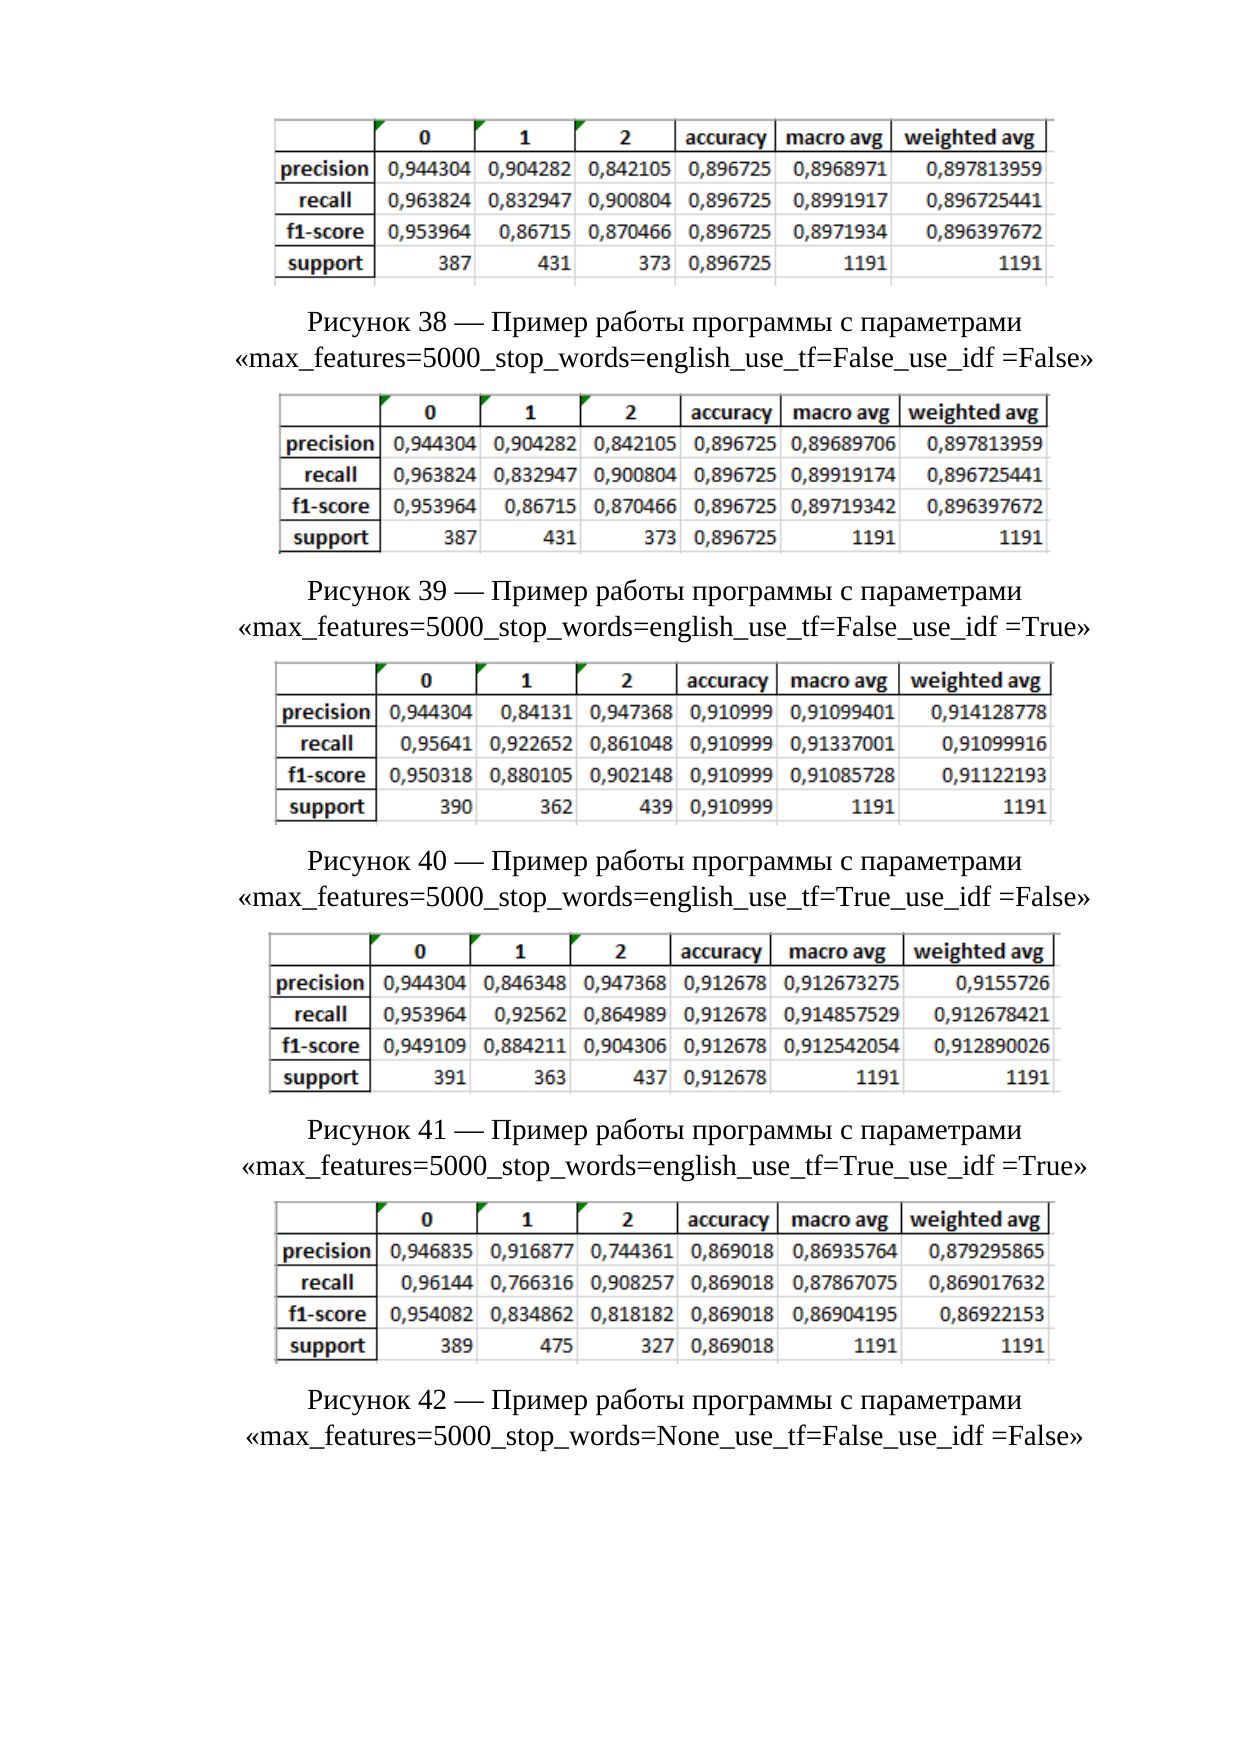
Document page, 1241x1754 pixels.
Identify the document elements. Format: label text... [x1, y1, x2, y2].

picture [274, 661, 1055, 825]
picture [273, 1201, 1055, 1364]
text Рисунок 39 — Пример работы программы с параметрами «max_features=5000_stop_words=english_use_tf=False_use_idf =True» [177, 573, 1152, 643]
picture [274, 118, 1055, 286]
picture [278, 393, 1051, 554]
text Рисунок 42 — Пример работы программы с параметрами «max_features=5000_stop_words=None_use_tf=False_use_idf =False» [177, 1382, 1152, 1452]
text Рисунок 40 — Пример работы программы с параметрами «max_features=5000_stop_words=english_use_tf=True_use_idf =False» [177, 843, 1152, 913]
picture [268, 932, 1061, 1094]
text Рисунок 41 — Пример работы программы с параметрами «max_features=5000_stop_words=english_use_tf=True_use_idf =True» [177, 1112, 1152, 1182]
text Рисунок 38 — Пример работы программы с параметрами «max_features=5000_stop_words=english_use_tf=False_use_idf =False» [177, 304, 1152, 374]
